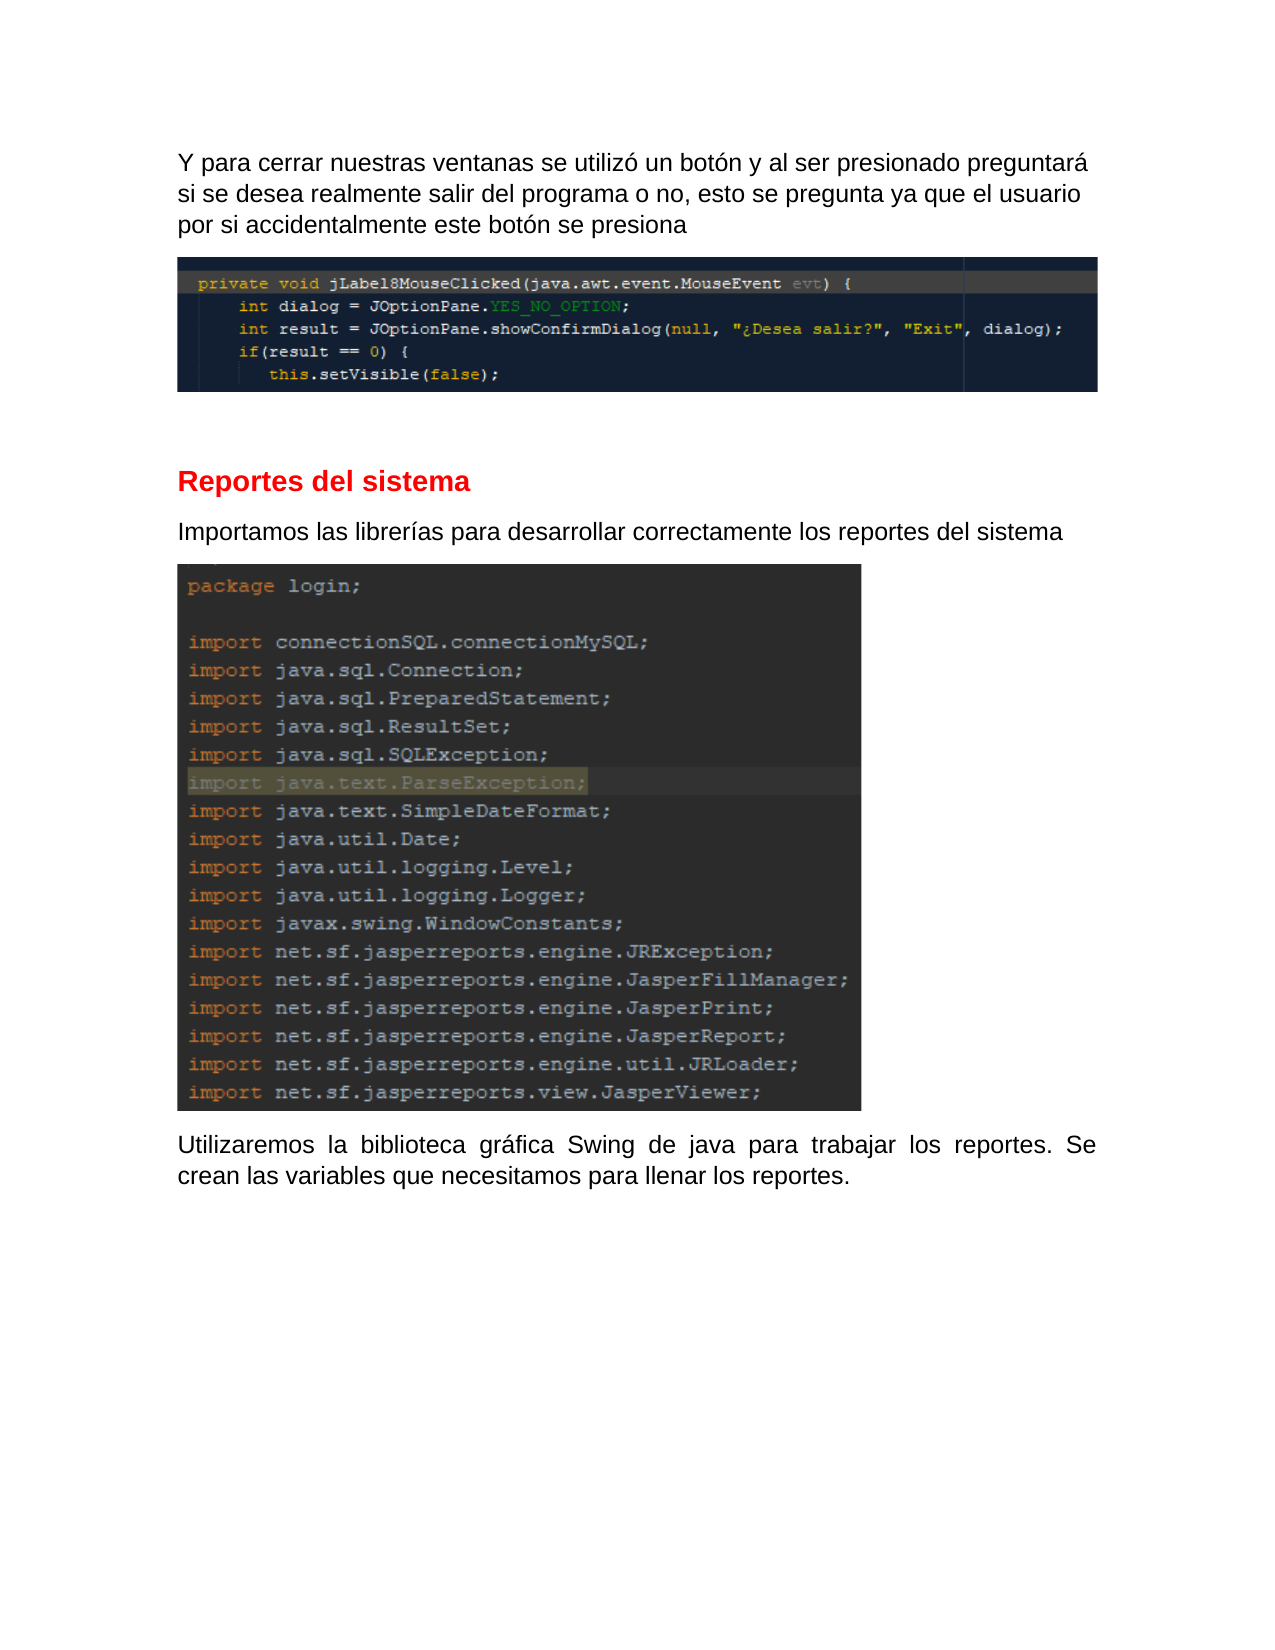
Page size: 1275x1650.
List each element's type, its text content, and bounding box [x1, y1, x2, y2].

text Y para cerrar nuestras ventanas se utilizó un botón y al ser presionado preguntará si se desea realmente salir del programa o no, esto se pregunta ya que el usuario por si accidentalmente este botón se presiona [177, 148, 1098, 238]
picture [177, 257, 1098, 392]
text Utilizaremos la biblioteca gráfica Swing de java para trabajar los reportes. Se crean las variables que necesitamos para llenar los reportes. [177, 1130, 1098, 1190]
text Importamos las librerías para desarrollar correctamente los reportes del sistema [177, 516, 1098, 545]
text Reportes del sistema [177, 464, 1098, 497]
picture [177, 564, 862, 1111]
